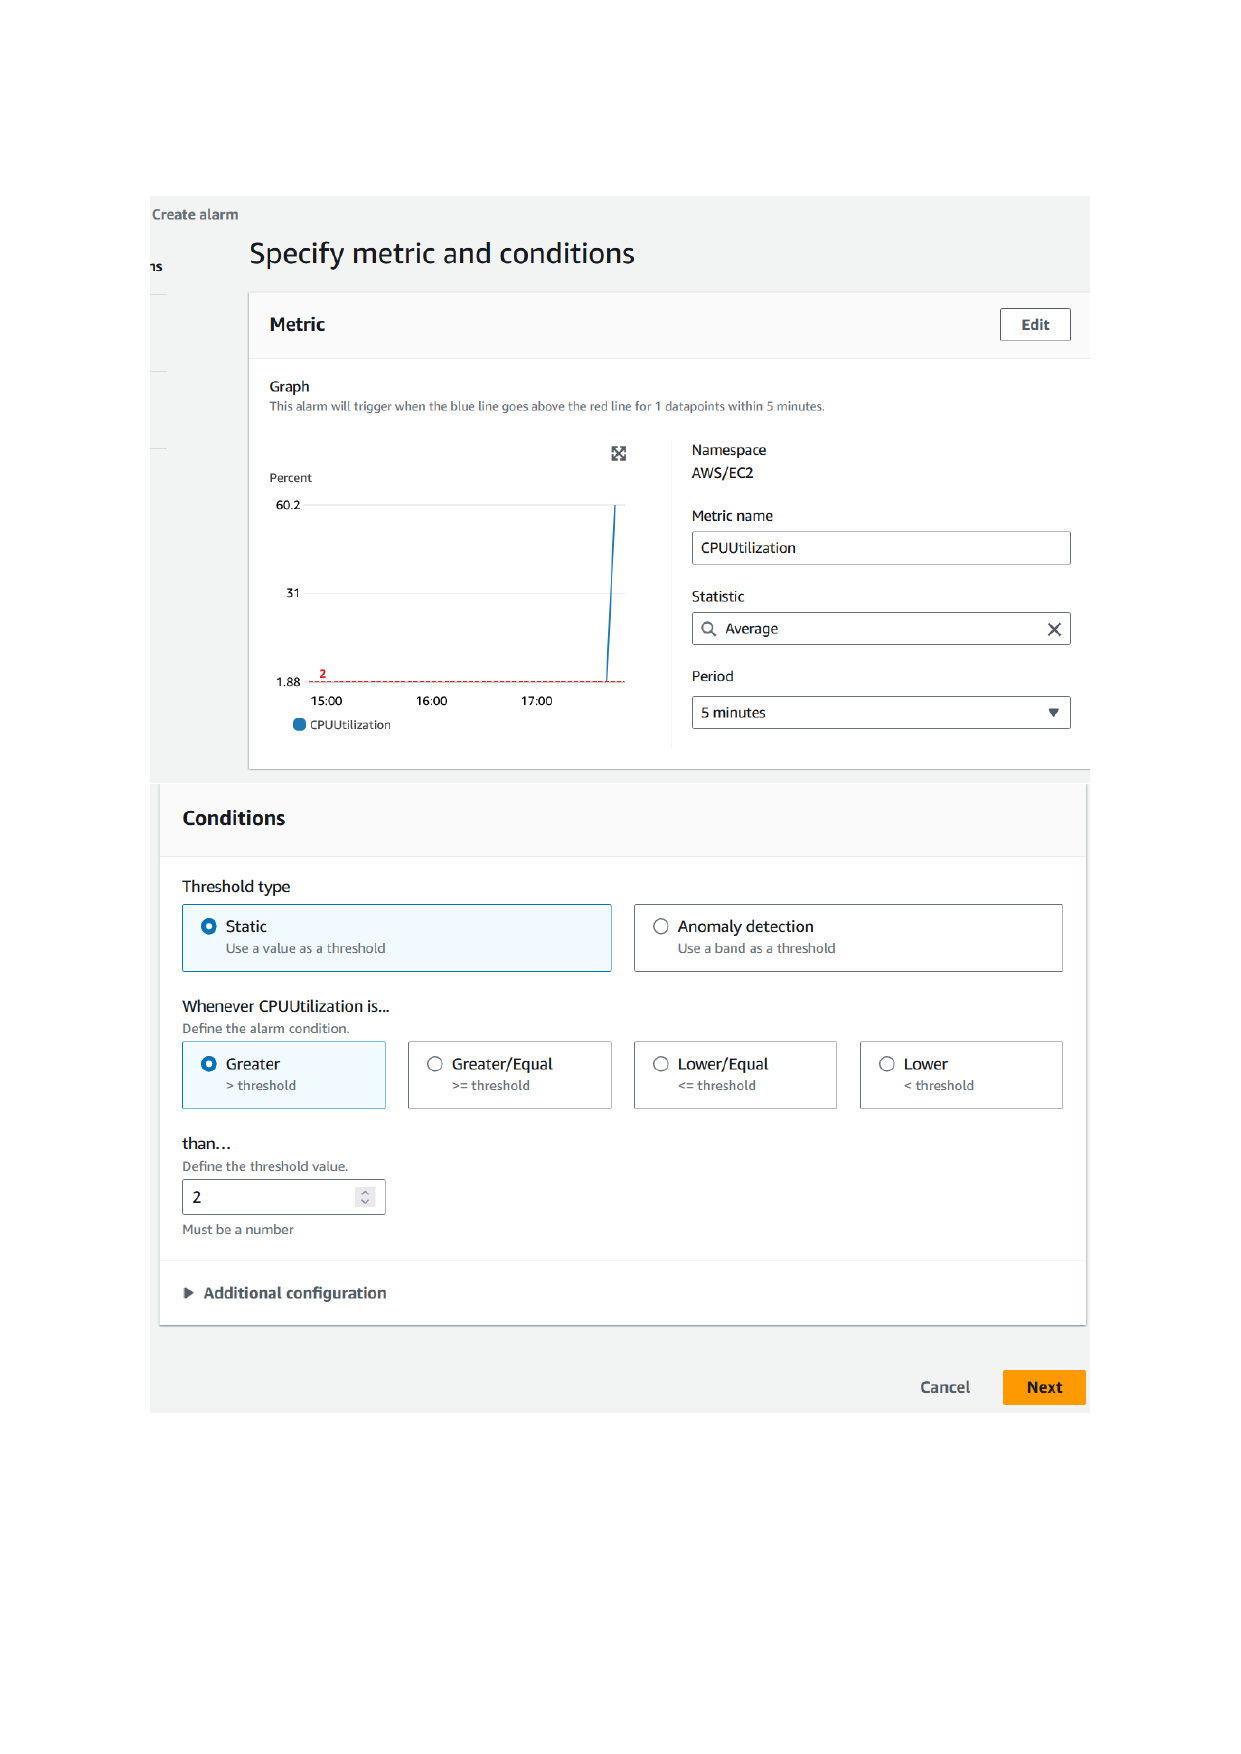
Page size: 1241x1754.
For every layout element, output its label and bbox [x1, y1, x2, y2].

picture [150, 196, 1091, 783]
picture [150, 784, 1091, 1413]
